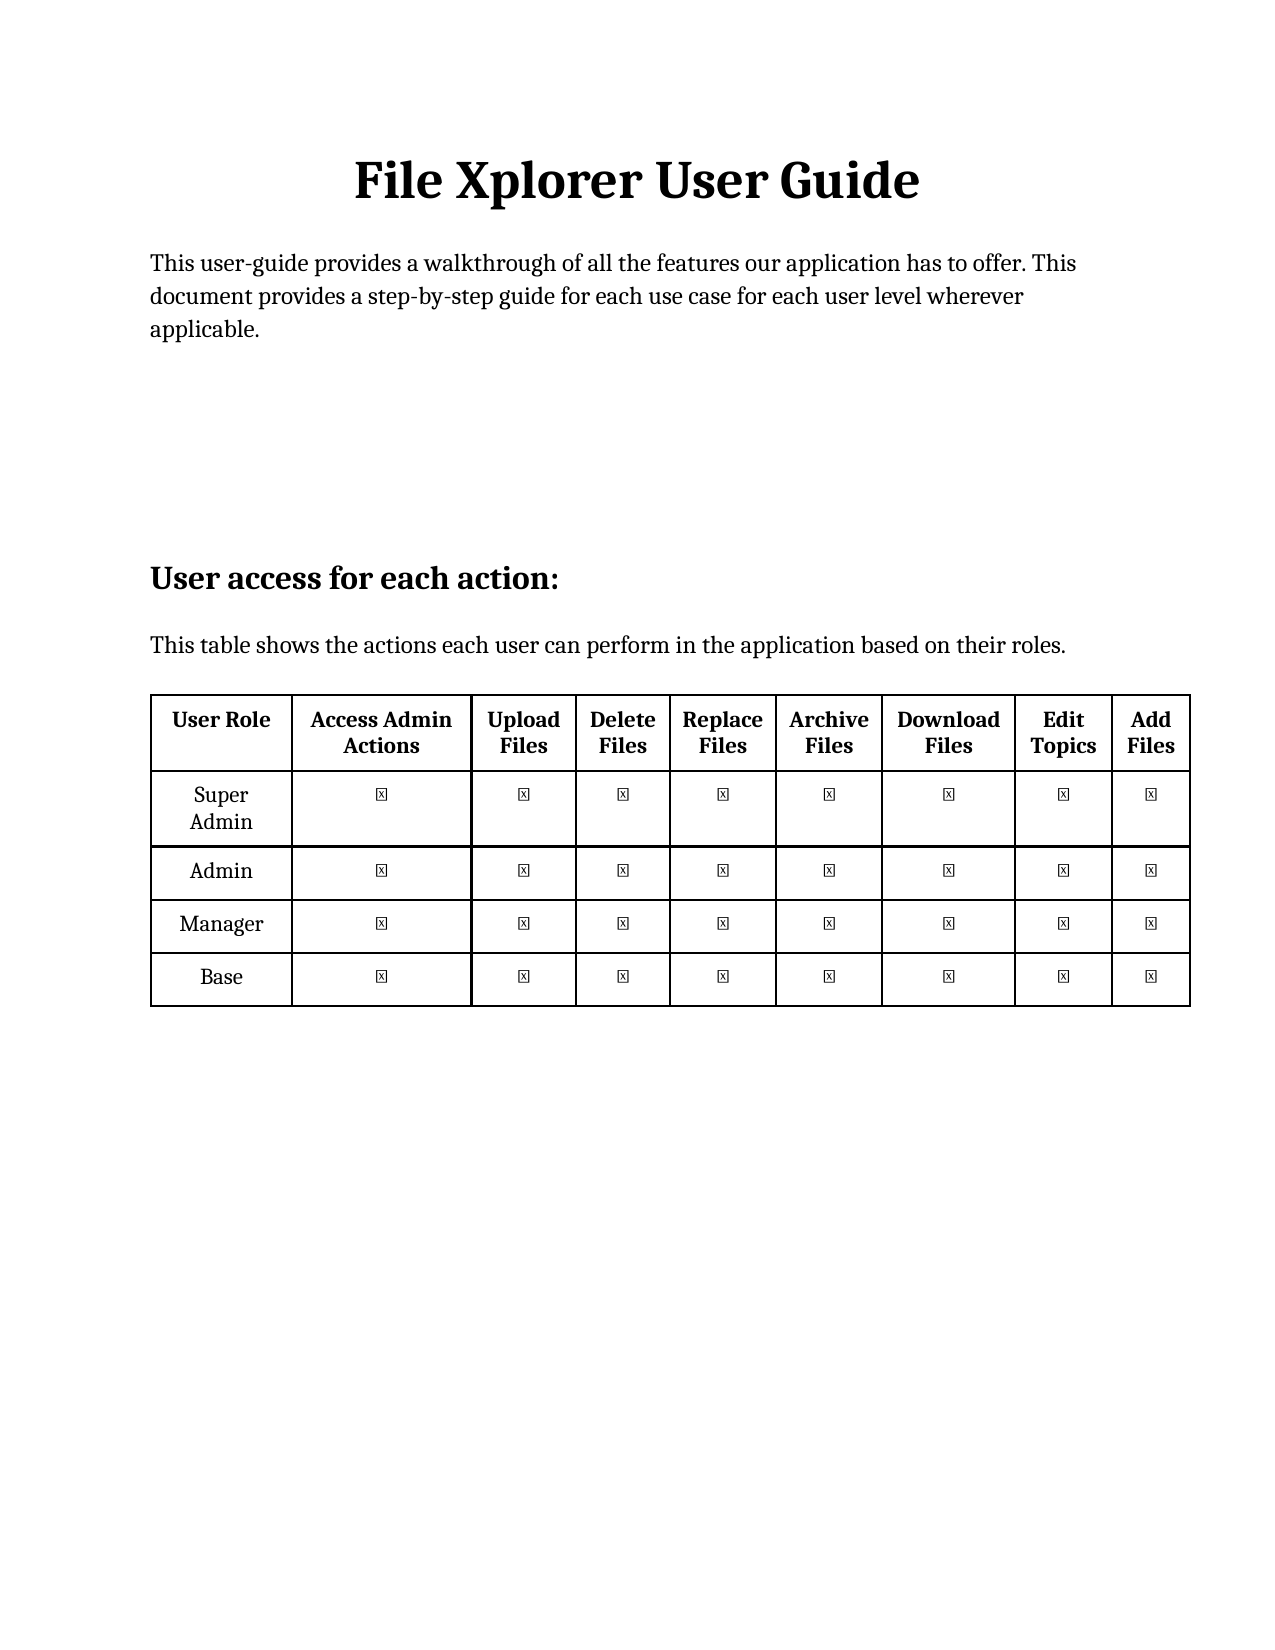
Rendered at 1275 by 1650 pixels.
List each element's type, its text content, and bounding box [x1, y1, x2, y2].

table_cell ✅ [473, 954, 575, 1005]
table_cell ✅ [777, 772, 881, 845]
table_cell ❌ [293, 848, 470, 898]
text This table shows the actions each user can perform in the application based on their roles. [150, 631, 1125, 660]
table_header Replace Files [671, 696, 775, 770]
table_header Upload Files [473, 696, 575, 770]
table_header Access Admin Actions [293, 696, 470, 770]
table_cell ❌ [577, 901, 669, 952]
table_cell ✅ [1113, 901, 1189, 952]
table_cell ✅ [1016, 901, 1111, 952]
table_cell ❌ [577, 954, 669, 1005]
table_cell ✅ [577, 772, 669, 845]
table_cell ✅ [577, 848, 669, 898]
table_header Download Files [883, 696, 1014, 770]
table_header Add Files [1113, 696, 1189, 770]
table_cell ✅ [293, 772, 470, 845]
table_cell ✅ [473, 901, 575, 952]
table_cell ✅ [1016, 848, 1111, 898]
table_cell ✅ [1016, 954, 1111, 1005]
table_cell ❌ [293, 954, 470, 1005]
table_cell ✅ [671, 901, 775, 952]
table_cell Base [152, 954, 291, 1005]
table_cell ✅ [1016, 772, 1111, 845]
table_cell ✅ [473, 848, 575, 898]
subtitle User access for each action: [150, 559, 1125, 598]
table_header Archive Files [777, 696, 881, 770]
table_header User Role [152, 696, 291, 770]
table_cell ❌ [293, 901, 470, 952]
table_header Delete Files [577, 696, 669, 770]
table_header Edit Topics [1016, 696, 1111, 770]
table_cell ✅ [883, 954, 1014, 1005]
title File Xplorer User Guide [150, 150, 1125, 212]
table_cell Manager [152, 901, 291, 952]
table_cell ✅ [671, 954, 775, 1005]
table_cell ✅ [671, 772, 775, 845]
table_cell ✅ [1113, 772, 1189, 845]
table_cell ✅ [777, 901, 881, 952]
table_cell ✅ [883, 848, 1014, 898]
table_cell ✅ [1113, 848, 1189, 898]
table_cell ✅ [671, 848, 775, 898]
table_cell ✅ [883, 772, 1014, 845]
table_cell Admin [152, 848, 291, 898]
table_cell ✅ [777, 848, 881, 898]
table_cell ✅ [883, 901, 1014, 952]
table_cell Super Admin [152, 772, 291, 845]
text This user-guide provides a walkthrough of all the features our application has to offer. This document provides a step-by-step guide for each use case for each user level wherever applicable. [150, 249, 1125, 343]
table_cell ✅ [1113, 954, 1189, 1005]
table_cell ✅ [777, 954, 881, 1005]
table_cell ✅ [473, 772, 575, 845]
